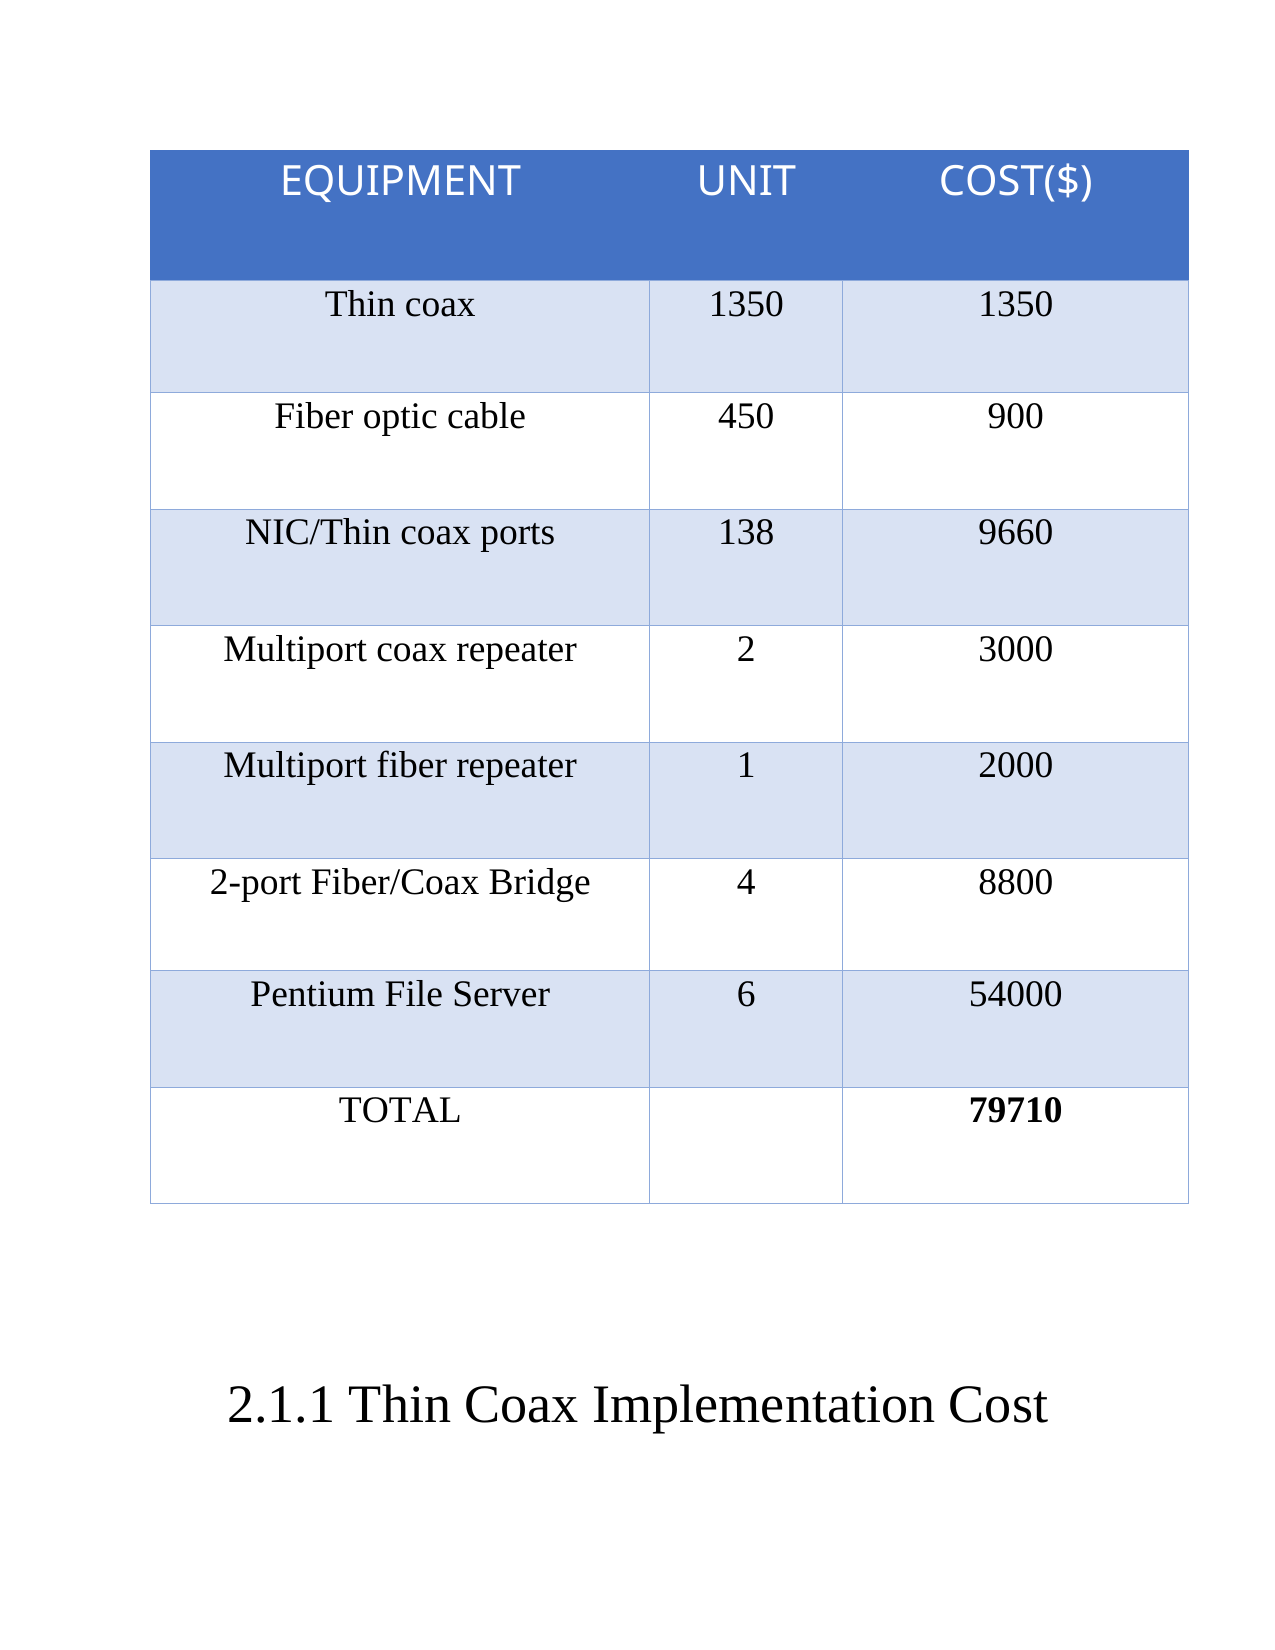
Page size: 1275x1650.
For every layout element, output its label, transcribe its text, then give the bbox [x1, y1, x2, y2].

table_cell 2-port Fiber/Coax Bridge [151, 859, 649, 970]
table_cell 3000 [843, 626, 1188, 742]
table_cell 1350 [650, 281, 842, 392]
table_cell 6 [650, 971, 842, 1087]
table_cell 1 [650, 743, 842, 858]
table_cell Fiber optic cable [151, 393, 649, 509]
table_cell 138 [650, 510, 842, 625]
table_cell 450 [650, 393, 842, 509]
table_cell 4 [650, 859, 842, 970]
table_cell NIC/Thin coax ports [151, 510, 649, 625]
table_cell Multiport coax repeater [151, 626, 649, 742]
table_cell 900 [843, 393, 1188, 509]
table_cell [650, 1088, 842, 1203]
table_cell 79710 [843, 1088, 1188, 1203]
table_cell 2000 [843, 743, 1188, 858]
table_header UNIT [650, 151, 842, 280]
table_header EQUIPMENT [151, 151, 649, 280]
table_cell 54000 [843, 971, 1188, 1087]
table_cell Multiport fiber repeater [151, 743, 649, 858]
table_cell 1350 [843, 281, 1188, 392]
table_cell TOTAL [151, 1088, 649, 1203]
text 2.1.1 Thin Coax Implementation Cost [150, 1372, 1125, 1434]
table_cell 2 [650, 626, 842, 742]
table_cell 9660 [843, 510, 1188, 625]
table_header COST($) [843, 151, 1188, 280]
table_cell Pentium File Server [151, 971, 649, 1087]
table_cell Thin coax [151, 281, 649, 392]
table_cell 8800 [843, 859, 1188, 970]
